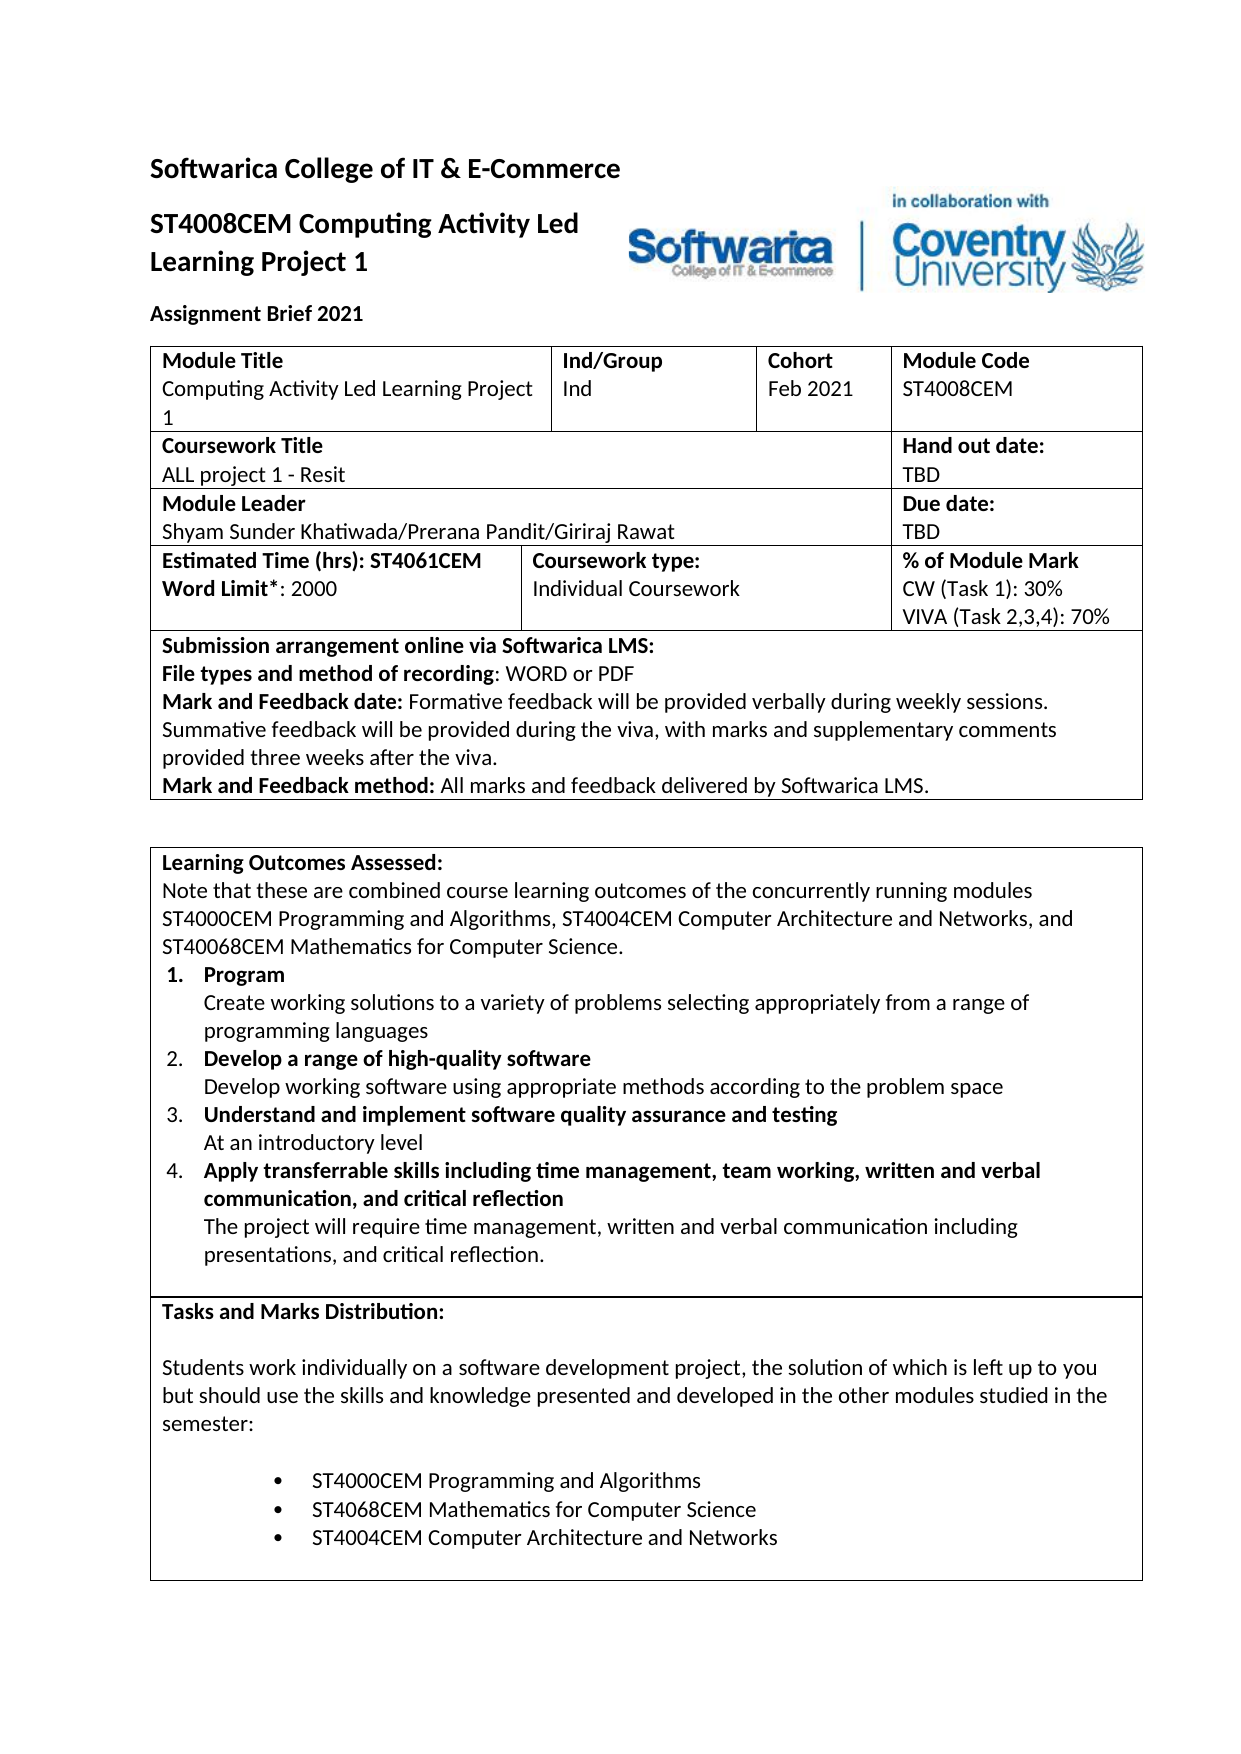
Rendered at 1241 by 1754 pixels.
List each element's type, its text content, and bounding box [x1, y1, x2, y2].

table_cell Coursework Title ALL project 1 - Resit [151, 432, 891, 488]
text Softwarica College of IT & E-Commerce [150, 150, 1090, 186]
table_header Module Title Computing Activity Led Learning Project 1 [151, 347, 551, 431]
text Assignment Brief 2021 [150, 299, 1090, 327]
table_cell Submission arrangement online via Softwarica LMS: File types and method of recording: WORD or PDF Mark and Feedback date: Formative feedback will be provided verbally during weekly sessions. Summative feedback will be provided during the viva, with marks and supplementary comments provided three weeks after the viva. Mark and Feedback method: All marks and feedback delivered by Softwarica LMS. [151, 631, 1142, 799]
table_cell Hand out date: TBD [892, 432, 1142, 488]
table_header Learning Outcomes Assessed: Note that these are combined course learning outcomes of the concurrently running modules ST4000CEM Programming and Algorithms, ST4004CEM Computer Architecture and Networks, and ST40068CEM Mathematics for Computer Science. Program Create working solutions to a variety of problems selecting appropriately from a range of programming languages Develop a range of high-quality software Develop working software using appropriate methods according to the problem space Understand and implement software quality assurance and testing At an introductory level Apply transferrable skills including time management, team working, written and verbal communication, and critical reflection The project will require time management, written and verbal communication including presentations, and critical reflection. [151, 848, 1142, 1296]
table_header Cohort Feb 2021 [757, 347, 891, 431]
table_cell % of Module Mark CW (Task 1): 30% VIVA (Task 2,3,4): 70% [892, 546, 1142, 630]
table_header Ind/Group Ind [552, 347, 756, 431]
table_cell Coursework type: Individual Coursework [522, 546, 891, 630]
table_cell Module Leader Shyam Sunder Khatiwada/Prerana Pandit/Giriraj Rawat [151, 489, 891, 545]
picture [628, 186, 1146, 293]
table_cell Due date: TBD [892, 489, 1142, 545]
table_cell Estimated Time (hrs): ST4061CEM Word Limit*: 2000 [151, 546, 521, 630]
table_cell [151, 1298, 1142, 1580]
text ST4008CEM Computing Activity Led Learning Project 1 [150, 205, 628, 279]
table_header Module Code ST4008CEM [892, 347, 1142, 431]
